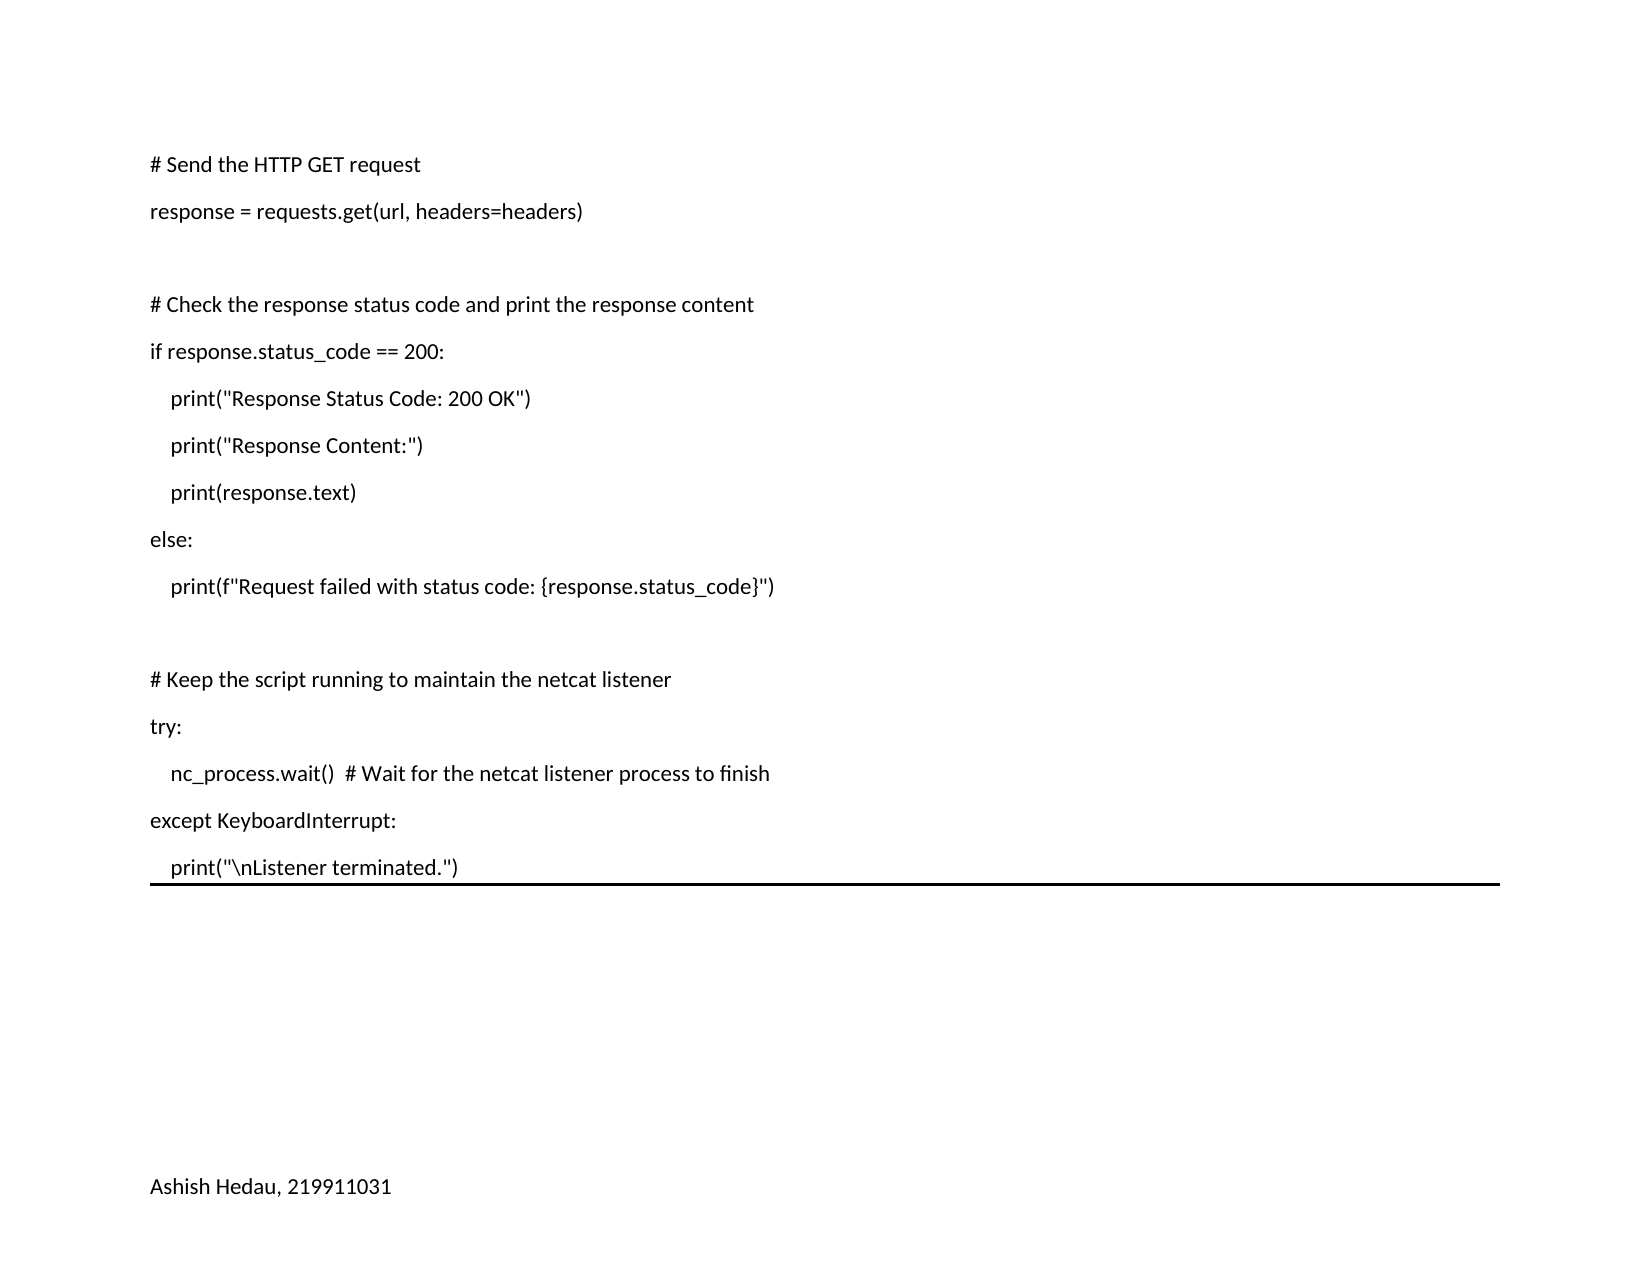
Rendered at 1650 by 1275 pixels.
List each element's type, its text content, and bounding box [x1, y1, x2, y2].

text nc_process.wait() # Wait for the netcat listener process to finish [150, 759, 1500, 787]
text try: [150, 712, 1500, 741]
text print("\nListener terminated.") [150, 853, 1500, 883]
text print(f"Request failed with status code: {response.status_code}") [150, 572, 1500, 600]
text # Keep the script running to maintain the netcat listener [150, 666, 1500, 694]
text print("Response Content:") [150, 431, 1500, 459]
text if response.status_code == 200: [150, 337, 1500, 366]
text response = requests.get(url, headers=headers) [150, 197, 1500, 225]
text print("Response Status Code: 200 OK") [150, 384, 1500, 412]
text # Check the response status code and print the response content [150, 291, 1500, 319]
text except KeyboardInterrupt: [150, 806, 1500, 834]
text print(response.text) [150, 478, 1500, 506]
text # Send the HTTP GET request [150, 150, 1500, 178]
text else: [150, 525, 1500, 553]
